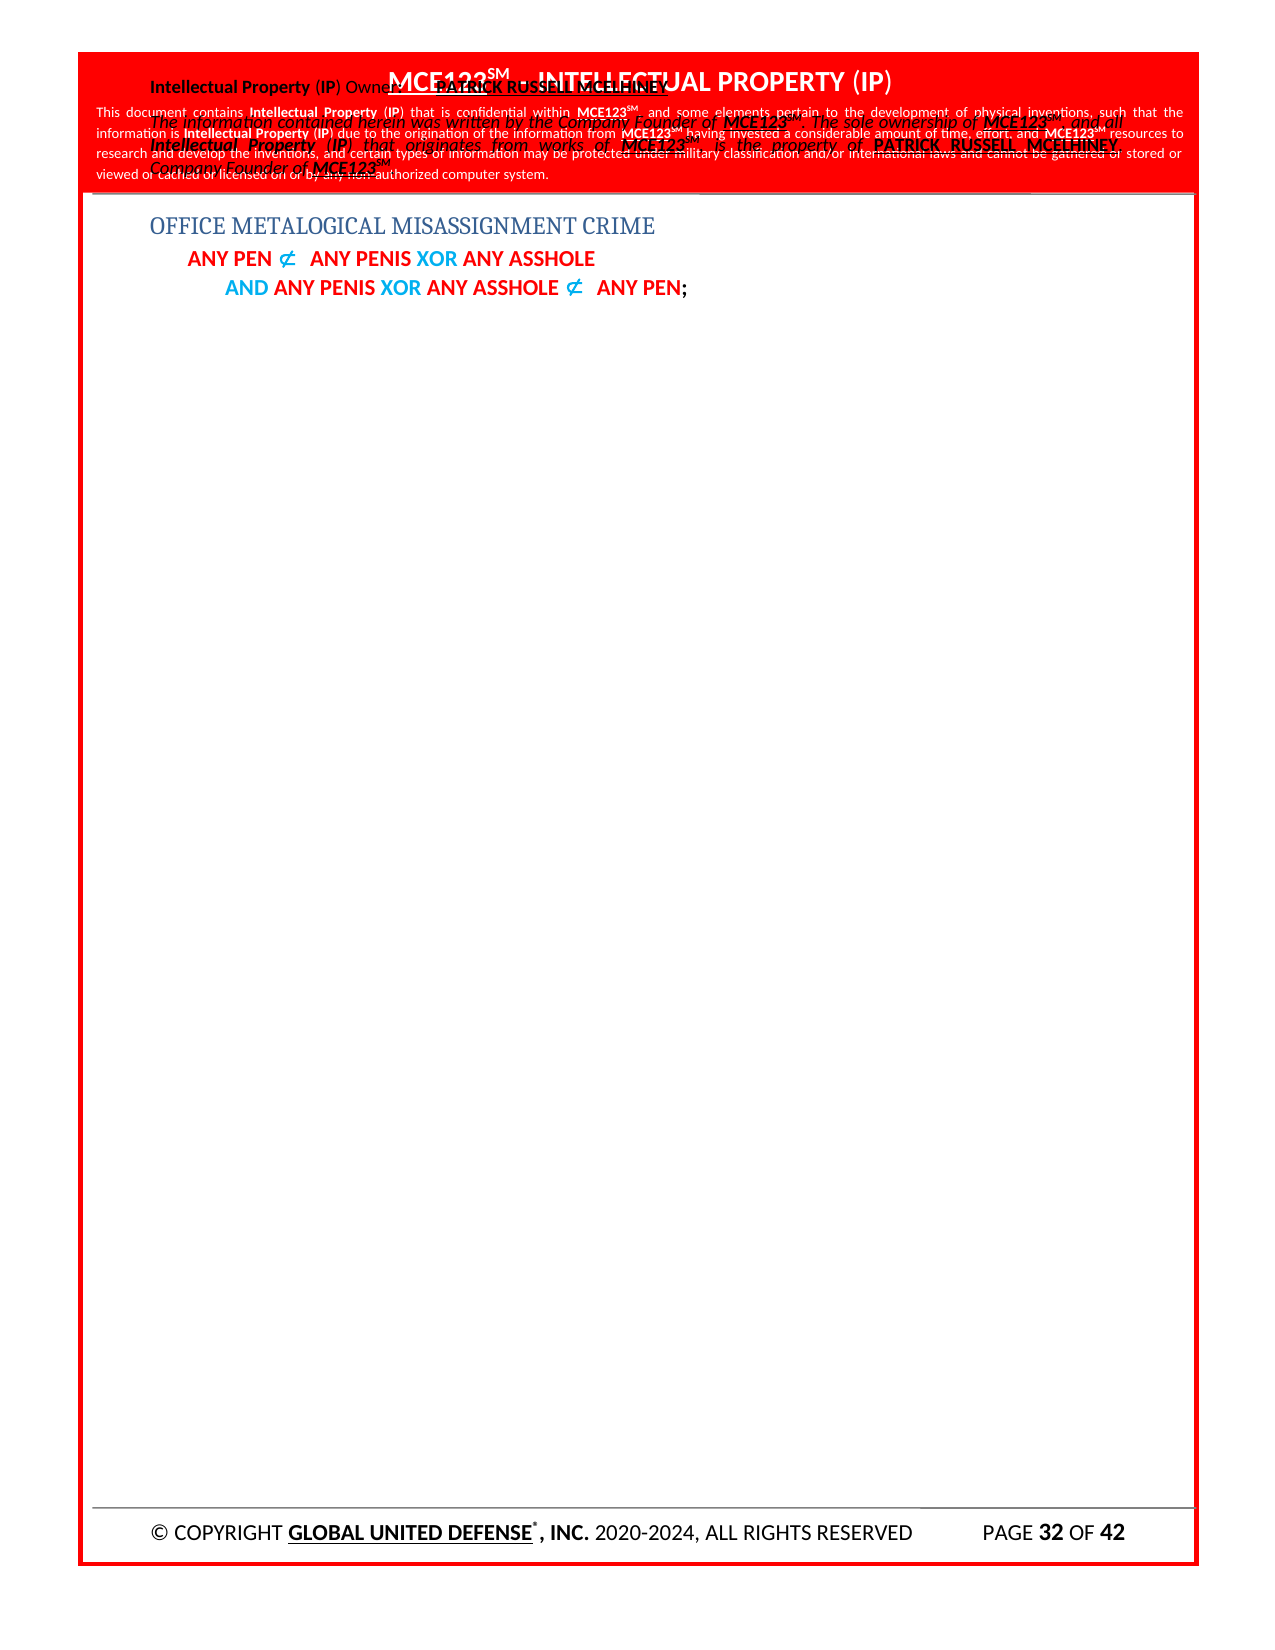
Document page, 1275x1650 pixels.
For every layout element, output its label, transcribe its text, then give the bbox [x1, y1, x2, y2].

text ANY PEN Ë ANY PENIS XOR ANY ASSHOLE [187, 244, 1125, 273]
text AND ANY PENIS XOR ANY ASSHOLE Ë ANY PEN; [187, 273, 1125, 301]
subtitle OFFICE METALOGICAL MISASSIGNMENT CRIME [150, 212, 1125, 240]
